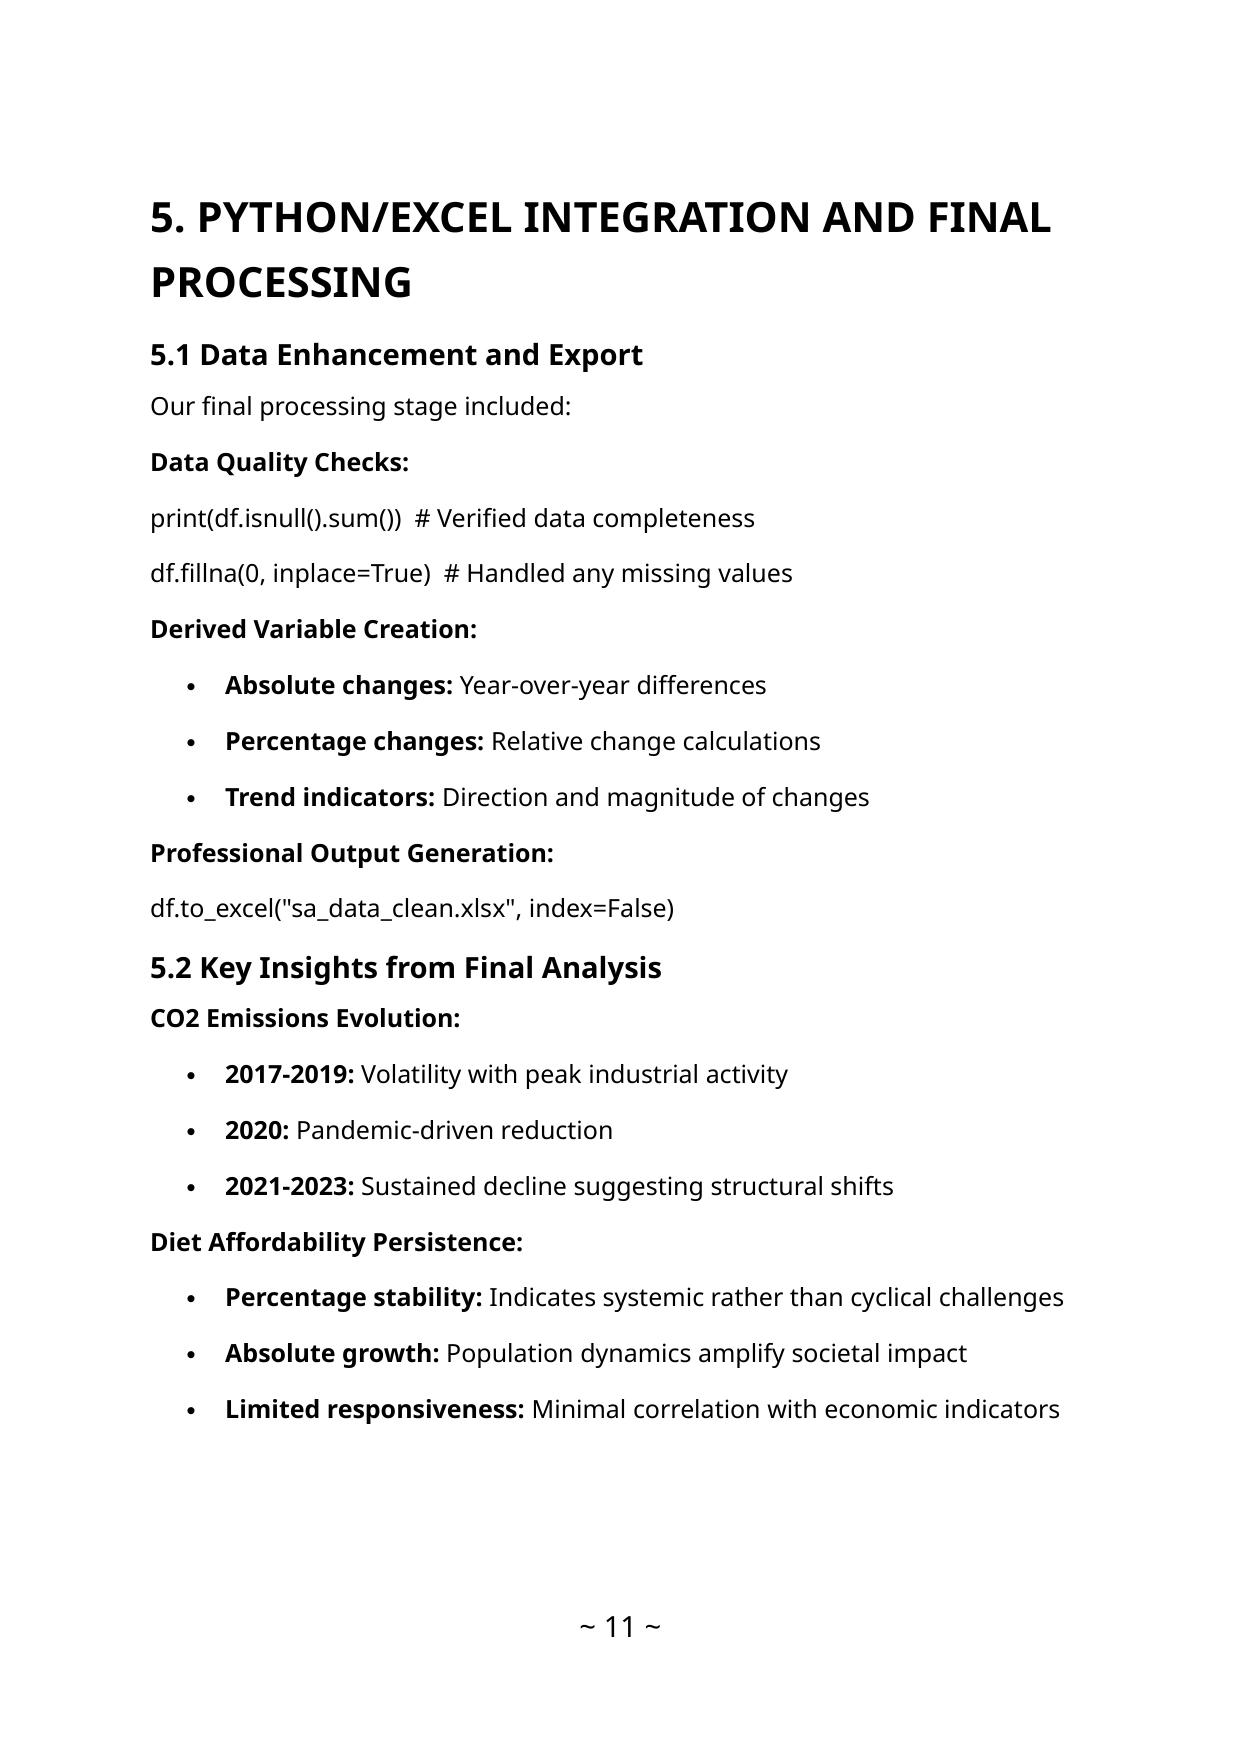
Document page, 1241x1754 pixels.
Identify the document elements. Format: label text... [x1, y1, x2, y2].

text print(df.isnull().sum()) # Verified data completeness [150, 500, 1090, 534]
list 2020: Pandemic-driven reduction [187, 1112, 1090, 1147]
list Absolute changes: Year-over-year differences [187, 668, 1090, 702]
text Professional Output Generation: [150, 835, 1090, 869]
text df.fillna(0, inplace=True) # Handled any missing values [150, 556, 1090, 590]
list Percentage changes: Relative change calculations [187, 723, 1090, 758]
list Limited responsiveness: Minimal correlation with economic indicators [187, 1392, 1090, 1426]
text CO2 Emissions Evolution: [150, 1001, 1090, 1035]
list 2021-2023: Sustained decline suggesting structural shifts [187, 1168, 1090, 1202]
list Percentage stability: Indicates systemic rather than cyclical challenges [187, 1280, 1090, 1314]
list 2017-2019: Volatility with peak industrial activity [187, 1057, 1090, 1091]
text Diet Affordability Persistence: [150, 1224, 1090, 1258]
list Trend indicators: Direction and magnitude of changes [187, 779, 1090, 813]
text Our final processing stage included: [150, 388, 1090, 423]
subtitle 5. PYTHON/EXCEL INTEGRATION AND FINAL PROCESSING [150, 187, 1090, 309]
text Derived Variable Creation: [150, 612, 1090, 646]
subtitle 5.2 Key Insights from Final Analysis [150, 947, 1090, 987]
text Data Quality Checks: [150, 444, 1090, 478]
subtitle 5.1 Data Enhancement and Export [150, 334, 1090, 374]
list Absolute growth: Population dynamics amplify societal impact [187, 1336, 1090, 1370]
text df.to_excel("sa_data_clean.xlsx", index=False) [150, 891, 1090, 925]
